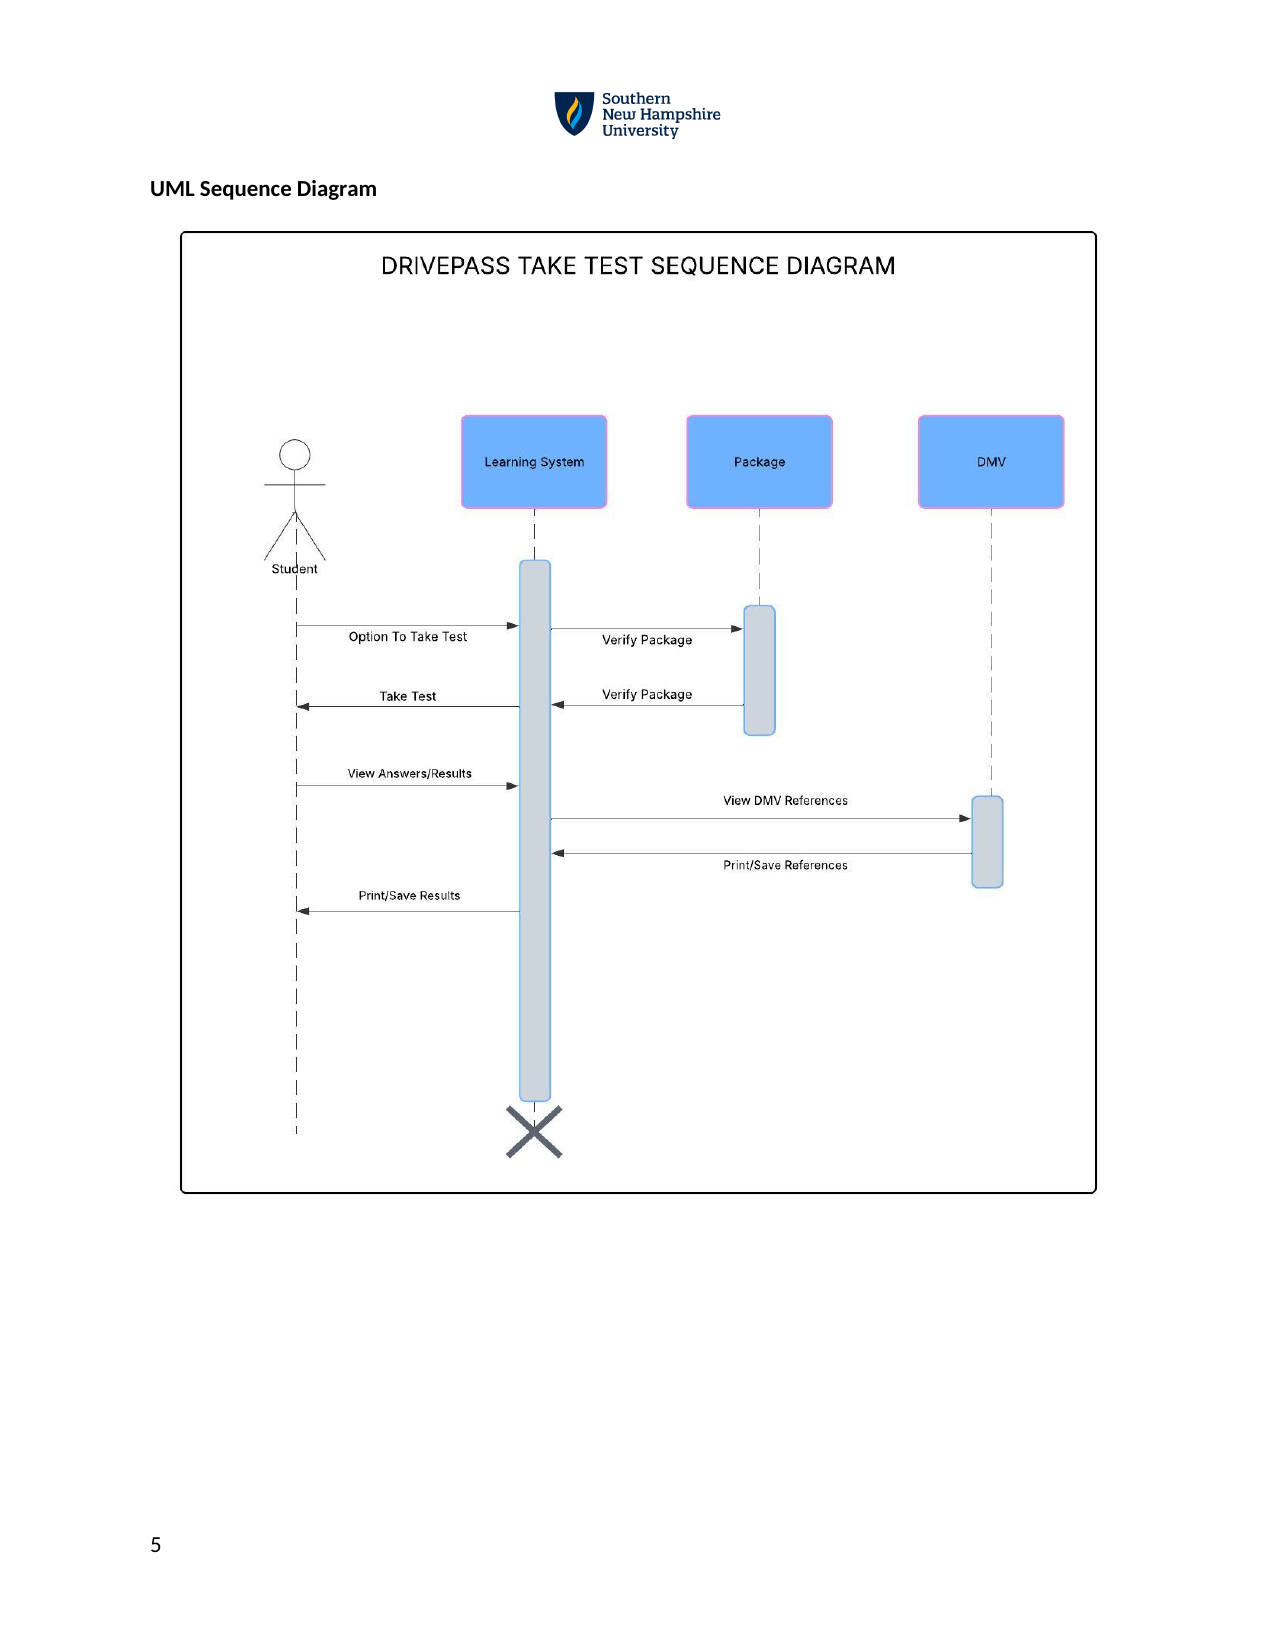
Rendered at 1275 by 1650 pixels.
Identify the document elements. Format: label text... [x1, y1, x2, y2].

picture [546, 75, 729, 154]
picture [150, 202, 1125, 1223]
subtitle UML Sequence Diagram [150, 174, 1125, 202]
